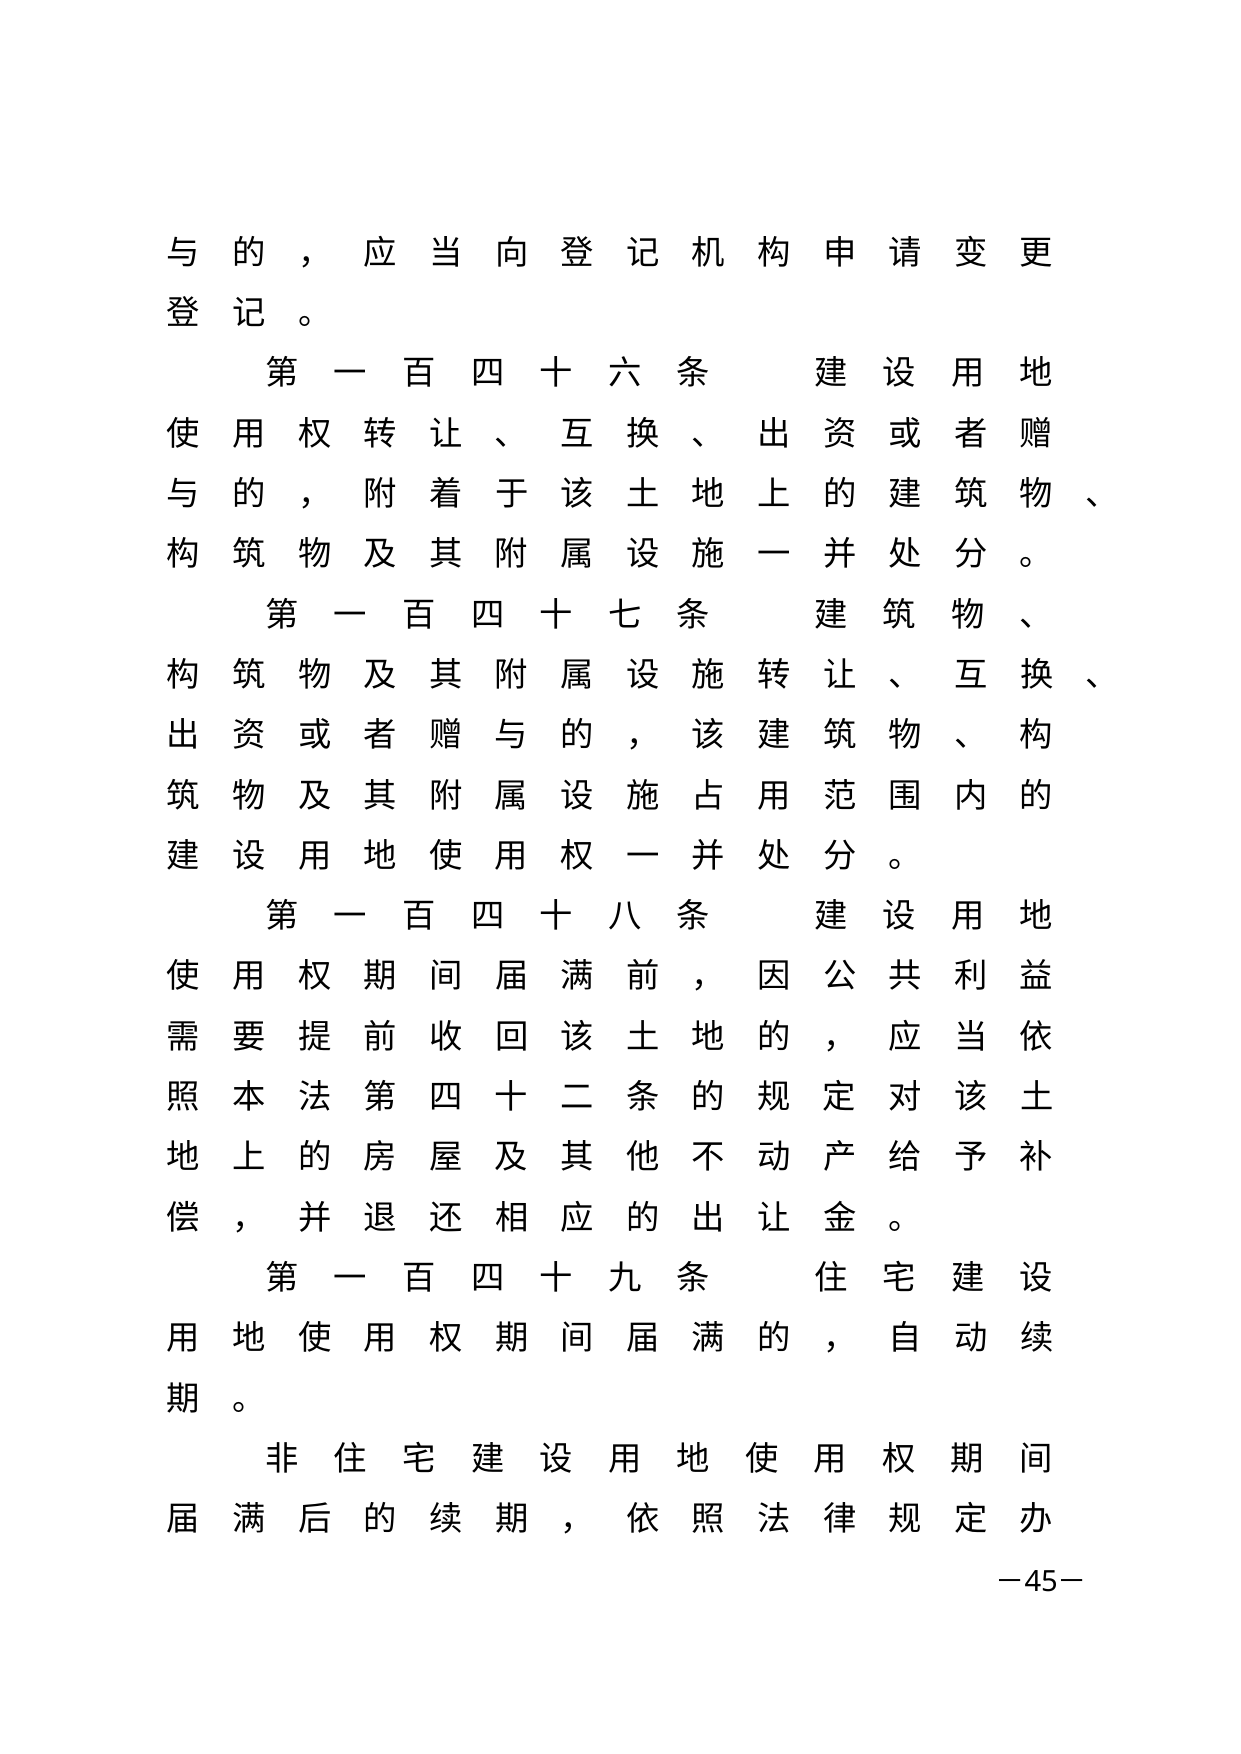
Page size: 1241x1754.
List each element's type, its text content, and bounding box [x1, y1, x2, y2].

text 第一百四十五条 建设用地使用权转让、互换、出资或者赠与的，应当向登记机构申请变更登记。 [167, 219, 1085, 340]
text 第一百四十九条 住宅建设用地使用权期间届满的，自动续期。 [167, 1245, 1085, 1426]
text 第一百四十六条 建设用地使用权转让、互换、出资或者赠与的，附着于该土地上的建筑物、构筑物及其附属设施一并处分。 [167, 340, 1085, 581]
text 第一百四十八条 建设用地使用权期间届满前，因公共利益需要提前收回该土地的，应当依照本法第四十二条的规定对该土地上的房屋及其他不动产给予补偿，并退还相应的出让金。 [167, 883, 1085, 1245]
text 第一百四十七条 建筑物、构筑物及其附属设施转让、互换、出资或者赠与的，该建筑物、构筑物及其附属设施占用范围内的建设用地使用权一并处分。 [167, 581, 1085, 883]
text 非住宅建设用地使用权期间届满后的续期，依照法律规定办理。该土地上的房屋及其他不动产的归属，有约定的，按照约定；没有约定或者约定不明确的，依照法律、行政法规的规定办理。 [167, 1426, 1085, 1546]
